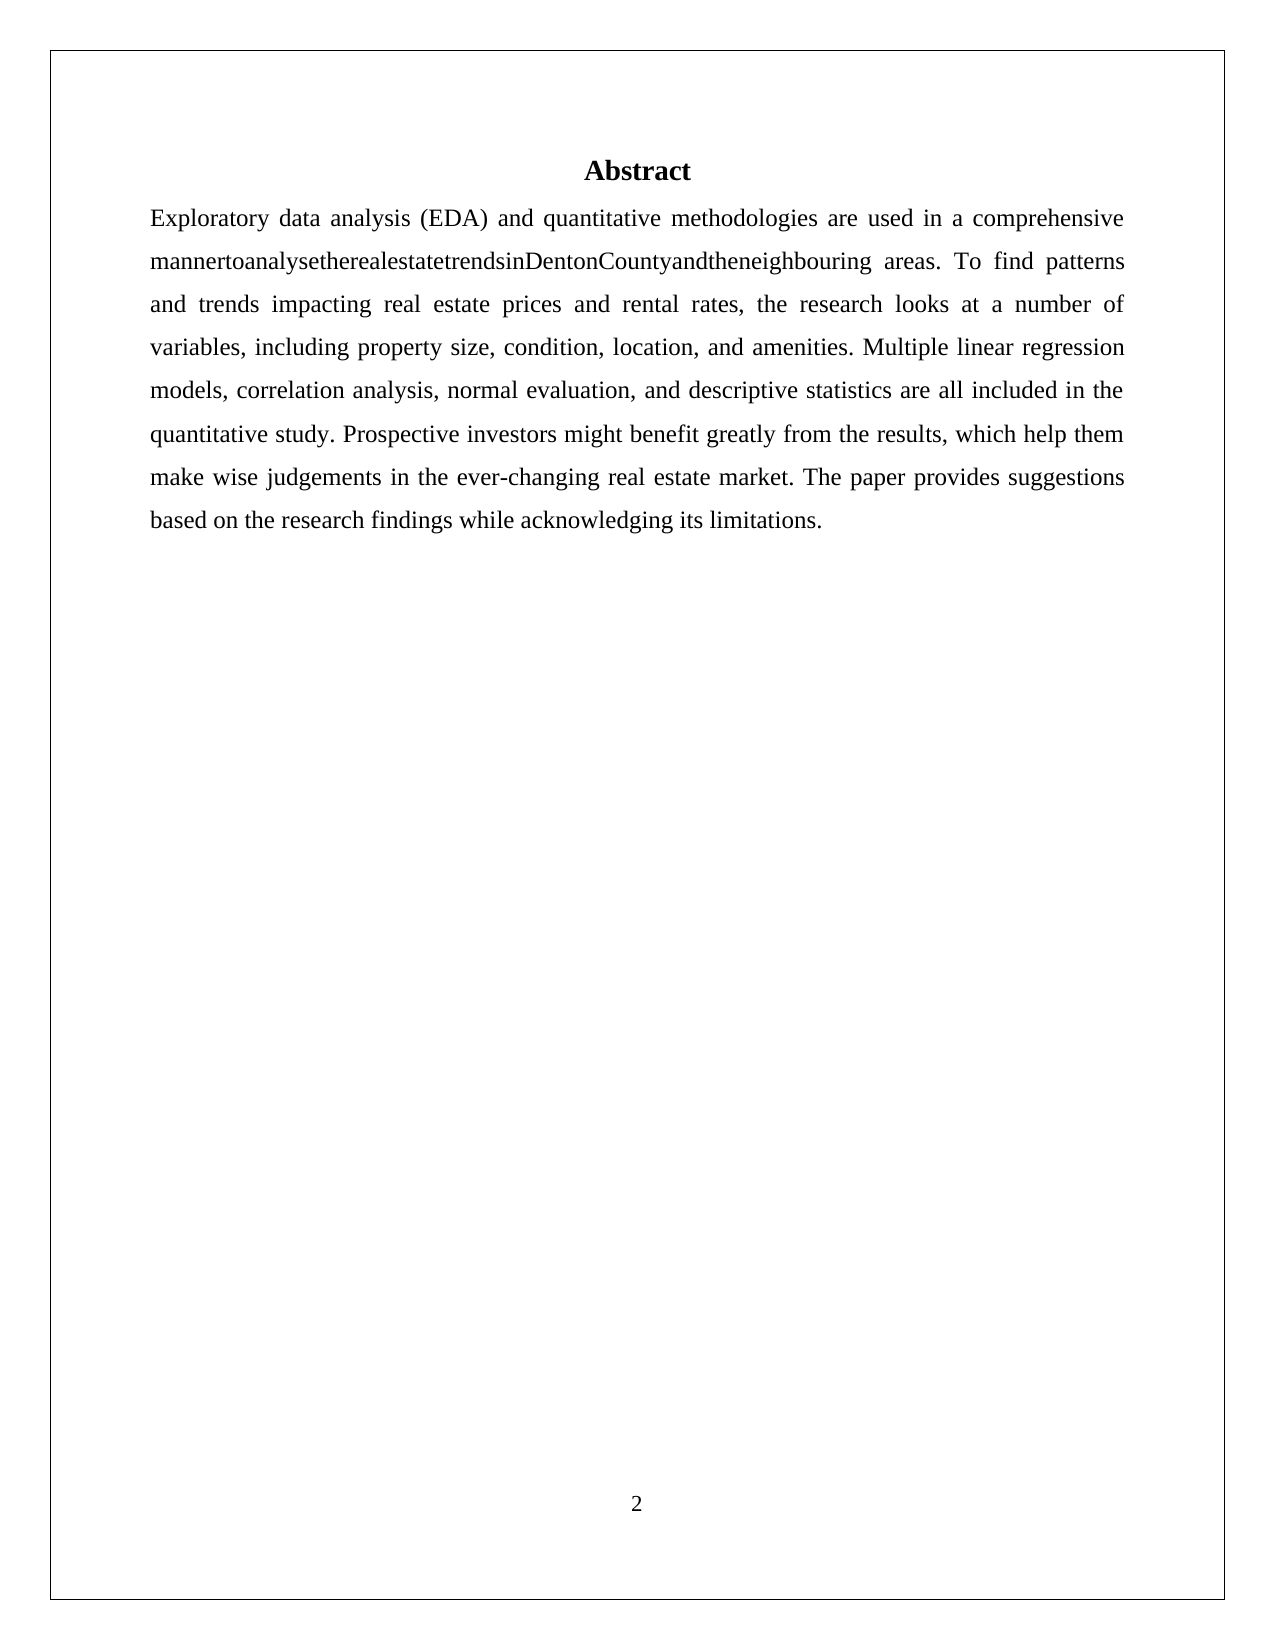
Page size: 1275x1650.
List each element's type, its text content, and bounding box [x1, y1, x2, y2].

text Abstract [68, 153, 1206, 187]
text Exploratory data analysis (EDA) and quantitative methodologies are used in a comprehensive mannertoanalysetherealestatetrendsinDentonCountyandtheneighbouring areas. To find patterns and trends impacting real estate prices and rental rates, the research looks at a number of variables, including property size, condition, location, and amenities. Multiple linear regression models, correlation analysis, normal evaluation, and descriptive statistics are all included in the quantitative study. Prospective investors might benefit greatly from the results, which help them make wise judgements in the ever-changing real estate market. The paper provides suggestions based on the research findings while acknowledging its limitations. [150, 203, 1125, 534]
